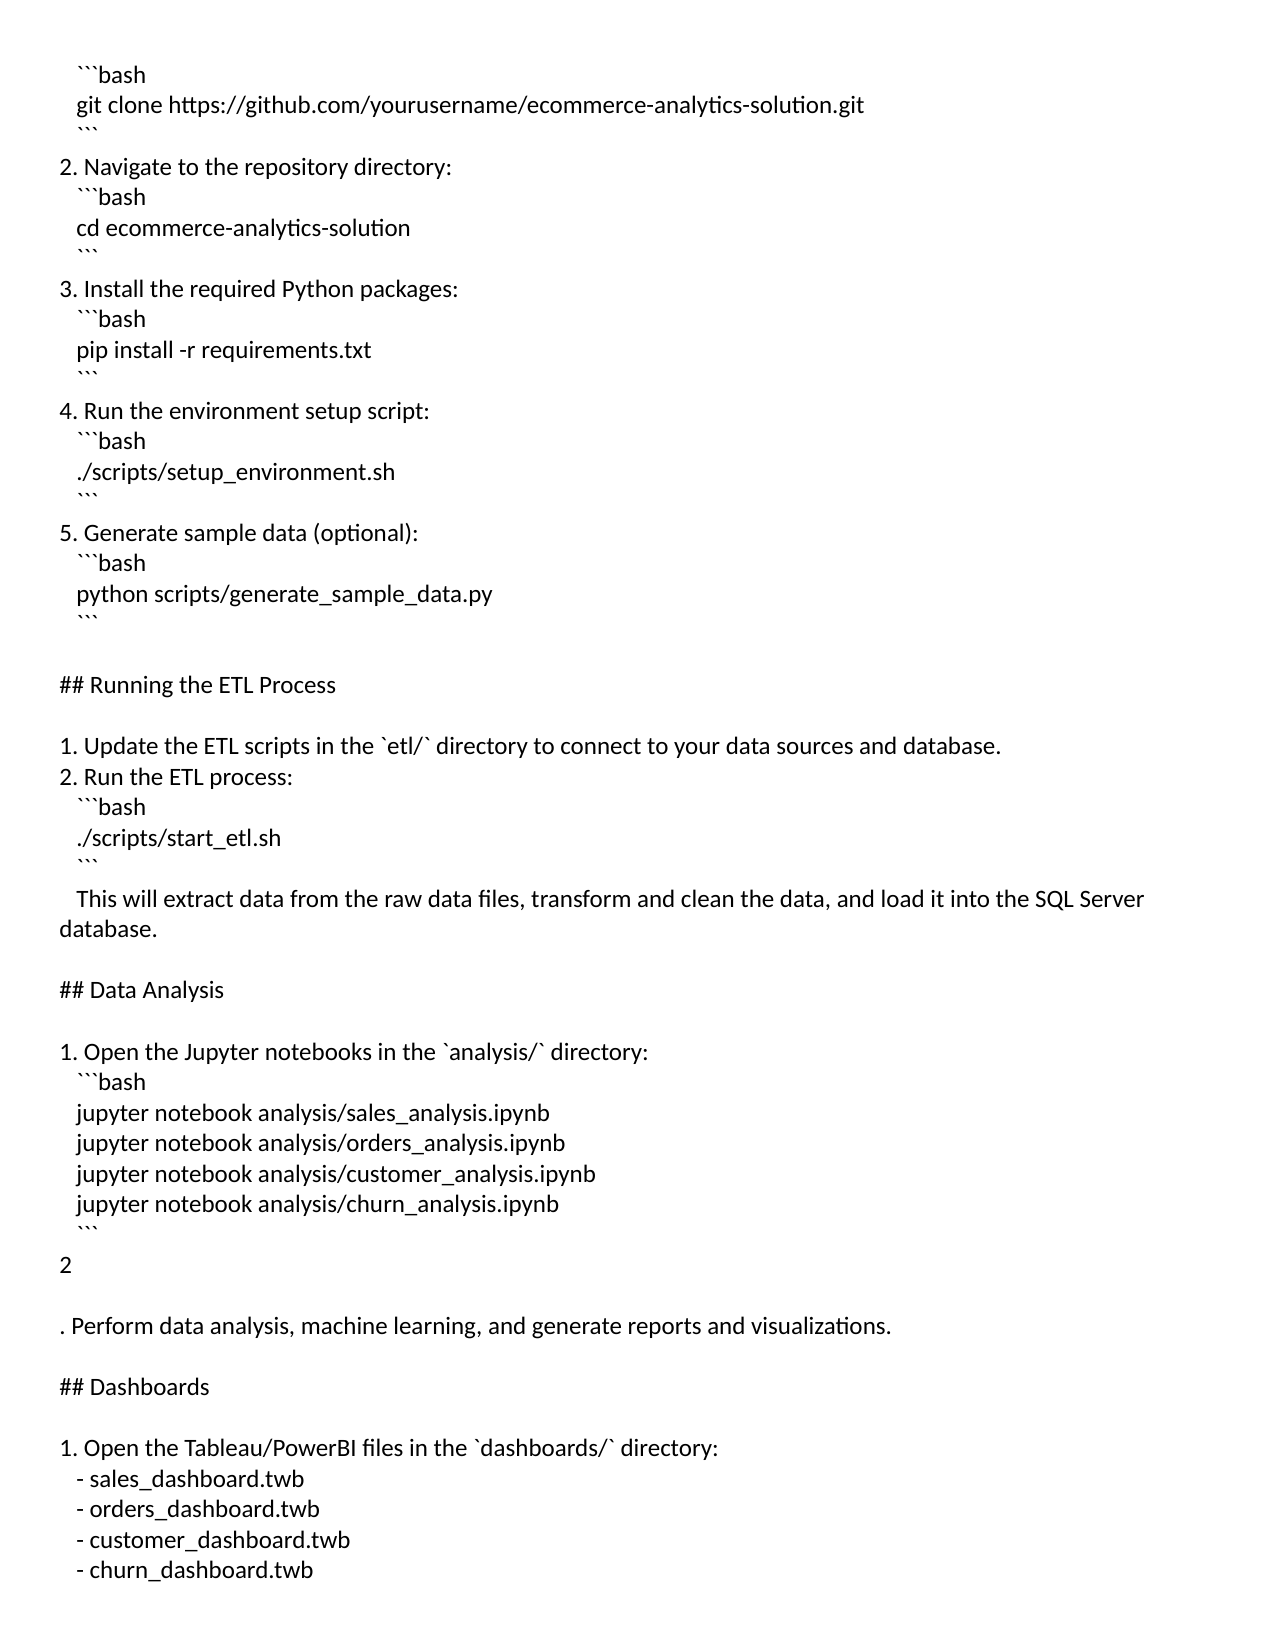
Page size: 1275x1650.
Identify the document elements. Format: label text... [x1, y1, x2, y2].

text 2 [59, 1249, 1216, 1280]
text 1. Open the Jupyter notebooks in the `analysis/` directory: [59, 1036, 1216, 1066]
text ``` [59, 364, 1216, 395]
text ```bash [59, 181, 1216, 212]
text 5. Generate sample data (optional): [59, 517, 1216, 547]
text ```bash [59, 59, 1216, 89]
text python scripts/generate_sample_data.py [59, 578, 1216, 608]
text cd ecommerce-analytics-solution [59, 212, 1216, 242]
text ```bash [59, 792, 1216, 822]
text This will extract data from the raw data files, transform and clean the data, and load it into the SQL Server database. [59, 883, 1216, 944]
text ```bash [59, 425, 1216, 456]
text 4. Run the environment setup script: [59, 395, 1216, 425]
text ```bash [59, 1066, 1216, 1097]
text - sales_dashboard.twb [59, 1463, 1216, 1493]
text ## Data Analysis [59, 975, 1216, 1005]
text jupyter notebook analysis/sales_analysis.ipynb [59, 1097, 1216, 1127]
text ``` [59, 1219, 1216, 1249]
text ``` [59, 242, 1216, 273]
text ./scripts/start_etl.sh [59, 822, 1216, 853]
text - customer_dashboard.twb [59, 1524, 1216, 1554]
text 2. Navigate to the repository directory: [59, 151, 1216, 181]
text ``` [59, 853, 1216, 883]
text jupyter notebook analysis/customer_analysis.ipynb [59, 1158, 1216, 1188]
text 2. Run the ETL process: [59, 761, 1216, 792]
text ## Dashboards [59, 1371, 1216, 1402]
text - orders_dashboard.twb [59, 1493, 1216, 1524]
text ``` [59, 120, 1216, 151]
text ``` [59, 608, 1216, 639]
text ``` [59, 486, 1216, 517]
text ```bash [59, 547, 1216, 578]
text - churn_dashboard.twb [59, 1554, 1216, 1585]
text ./scripts/setup_environment.sh [59, 456, 1216, 486]
text jupyter notebook analysis/orders_analysis.ipynb [59, 1127, 1216, 1158]
text ## Running the ETL Process [59, 669, 1216, 700]
text ```bash [59, 303, 1216, 334]
text 3. Install the required Python packages: [59, 273, 1216, 303]
text pip install -r requirements.txt [59, 334, 1216, 364]
text 1. Update the ETL scripts in the `etl/` directory to connect to your data sources and database. [59, 731, 1216, 761]
text 1. Open the Tableau/PowerBI files in the `dashboards/` directory: [59, 1432, 1216, 1463]
text . Perform data analysis, machine learning, and generate reports and visualizations. [59, 1310, 1216, 1341]
text jupyter notebook analysis/churn_analysis.ipynb [59, 1188, 1216, 1219]
text git clone https://github.com/yourusername/ecommerce-analytics-solution.git [59, 89, 1216, 120]
